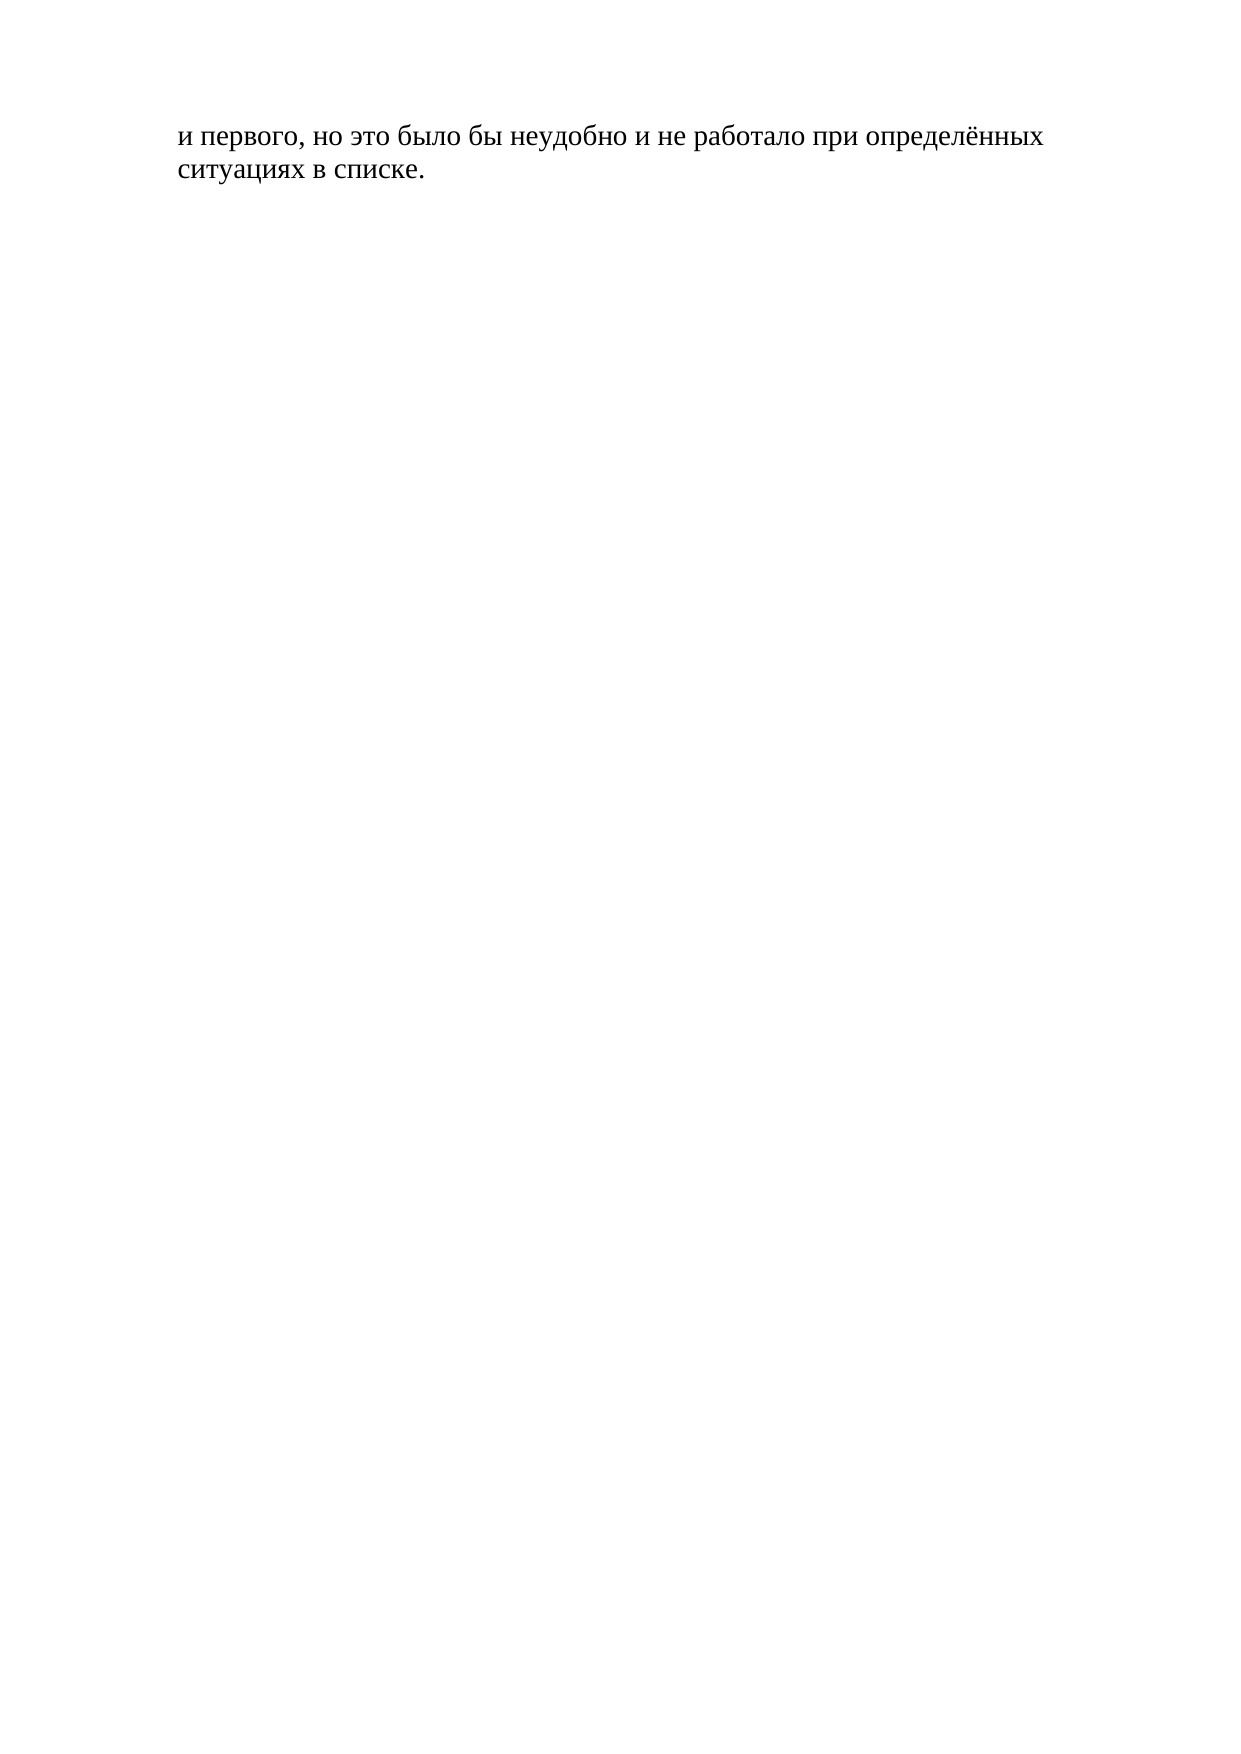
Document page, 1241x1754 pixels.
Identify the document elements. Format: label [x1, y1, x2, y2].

text [177, 118, 1152, 185]
